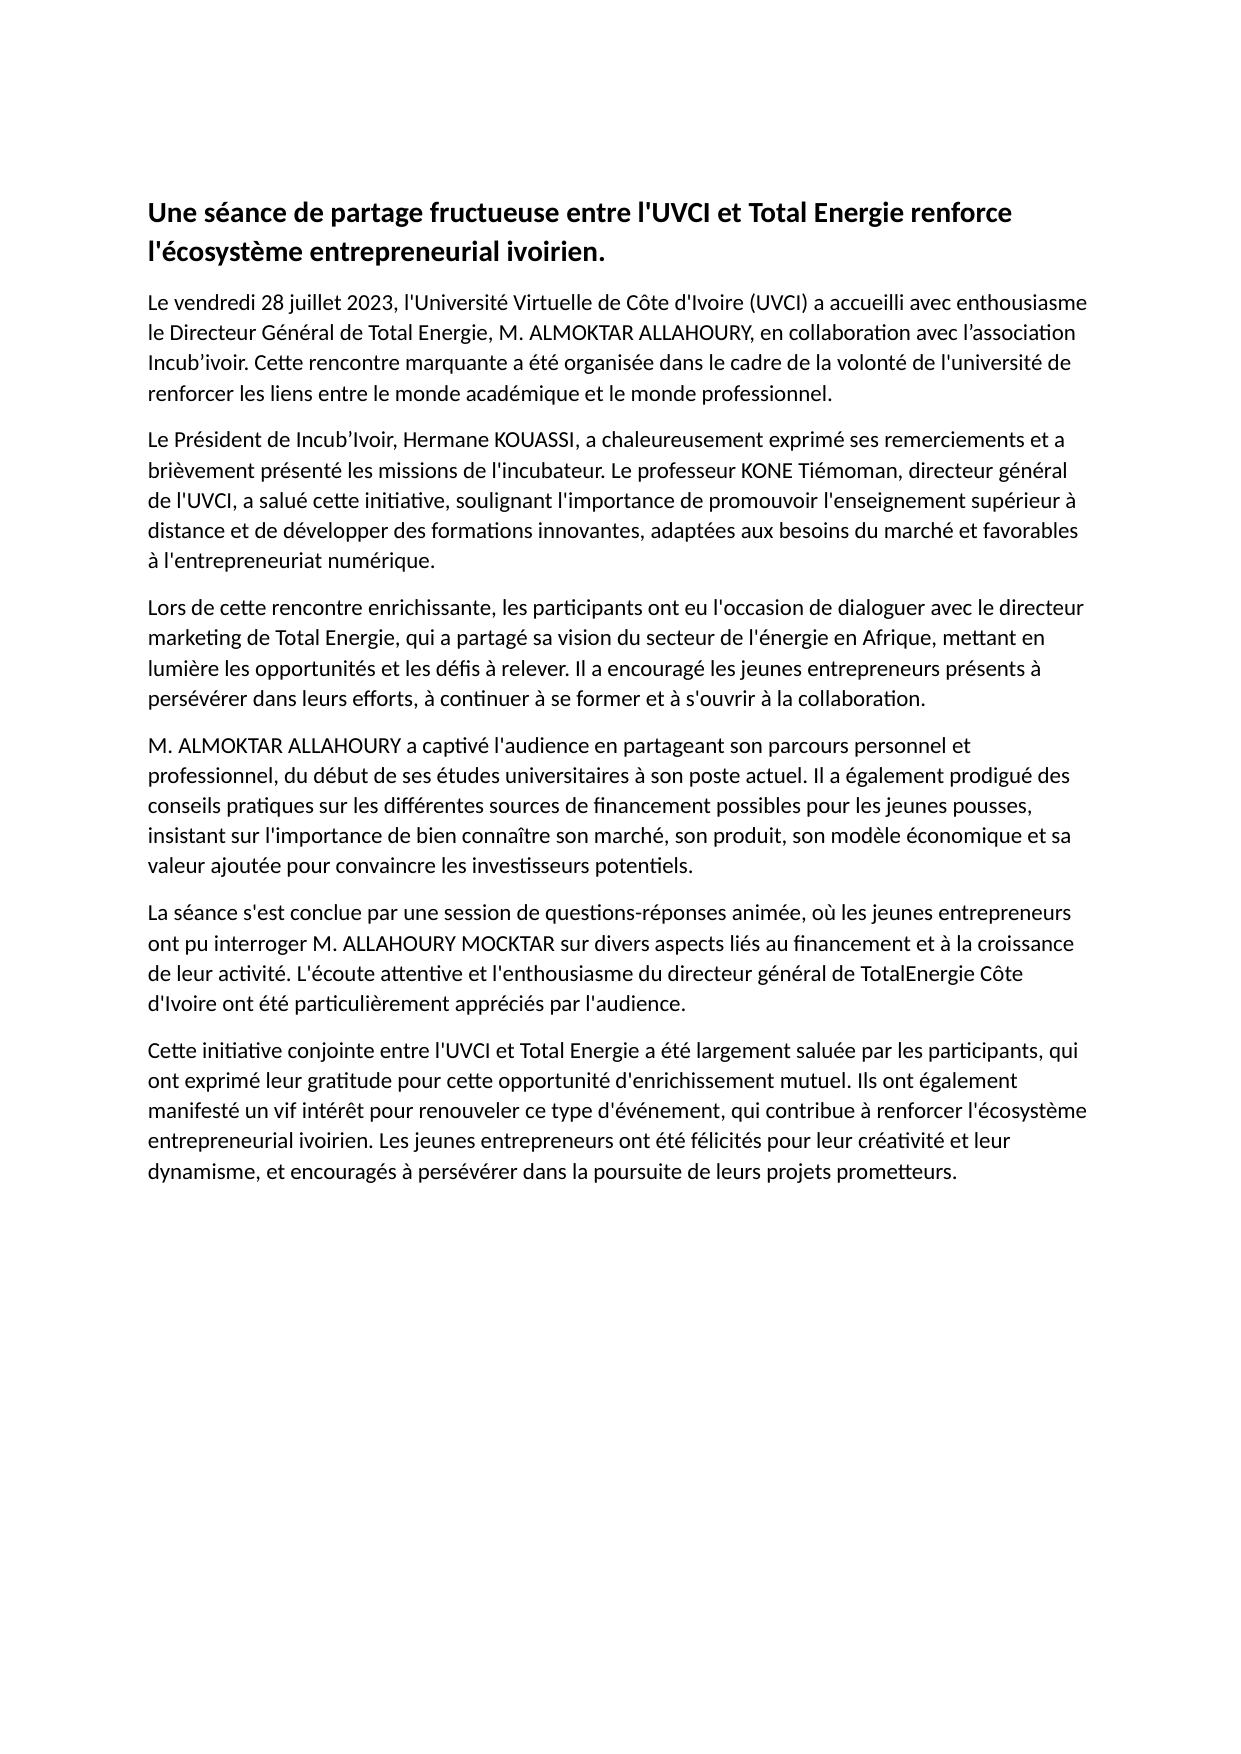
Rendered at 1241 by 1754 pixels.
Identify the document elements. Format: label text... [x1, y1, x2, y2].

text Une séance de partage fructueuse entre l'UVCI et Total Energie renforce l'écosystème entrepreneurial ivoirien. [148, 194, 1093, 268]
text Lors de cette rencontre enrichissante, les participants ont eu l'occasion de dialoguer avec le directeur marketing de Total Energie, qui a partagé sa vision du secteur de l'énergie en Afrique, mettant en lumière les opportunités et les défis à relever. Il a encouragé les jeunes entrepreneurs présents à persévérer dans leurs efforts, à continuer à se former et à s'ouvrir à la collaboration. [148, 593, 1093, 712]
text Le vendredi 28 juillet 2023, l'Université Virtuelle de Côte d'Ivoire (UVCI) a accueilli avec enthousiasme le Directeur Général de Total Energie, M. ALMOKTAR ALLAHOURY, en collaboration avec l’association Incub’ivoir. Cette rencontre marquante a été organisée dans le cadre de la volonté de l'université de renforcer les liens entre le monde académique et le monde professionnel. [148, 288, 1093, 407]
text Le Président de Incub’Ivoir, Hermane KOUASSI, a chaleureusement exprimé ses remerciements et a brièvement présenté les missions de l'incubateur. Le professeur KONE Tiémoman, directeur général de l'UVCI, a salué cette initiative, soulignant l'importance de promouvoir l'enseignement supérieur à distance et de développer des formations innovantes, adaptées aux besoins du marché et favorables à l'entrepreneuriat numérique. [148, 426, 1093, 574]
text La séance s'est conclue par une session de questions-réponses animée, où les jeunes entrepreneurs ont pu interroger M. ALLAHOURY MOCKTAR sur divers aspects liés au financement et à la croissance de leur activité. L'écoute attentive et l'enthousiasme du directeur général de TotalEnergie Côte d'Ivoire ont été particulièrement appréciés par l'audience. [148, 898, 1093, 1017]
text Cette initiative conjointe entre l'UVCI et Total Energie a été largement saluée par les participants, qui ont exprimé leur gratitude pour cette opportunité d'enrichissement mutuel. Ils ont également manifesté un vif intérêt pour renouveler ce type d'événement, qui contribue à renforcer l'écosystème entrepreneurial ivoirien. Les jeunes entrepreneurs ont été félicités pour leur créativité et leur dynamisme, et encouragés à persévérer dans la poursuite de leurs projets prometteurs. [148, 1036, 1093, 1185]
text M. ALMOKTAR ALLAHOURY a captivé l'audience en partageant son parcours personnel et professionnel, du début de ses études universitaires à son poste actuel. Il a également prodigué des conseils pratiques sur les différentes sources de financement possibles pour les jeunes pousses, insistant sur l'importance de bien connaître son marché, son produit, son modèle économique et sa valeur ajoutée pour convaincre les investisseurs potentiels. [148, 731, 1093, 879]
